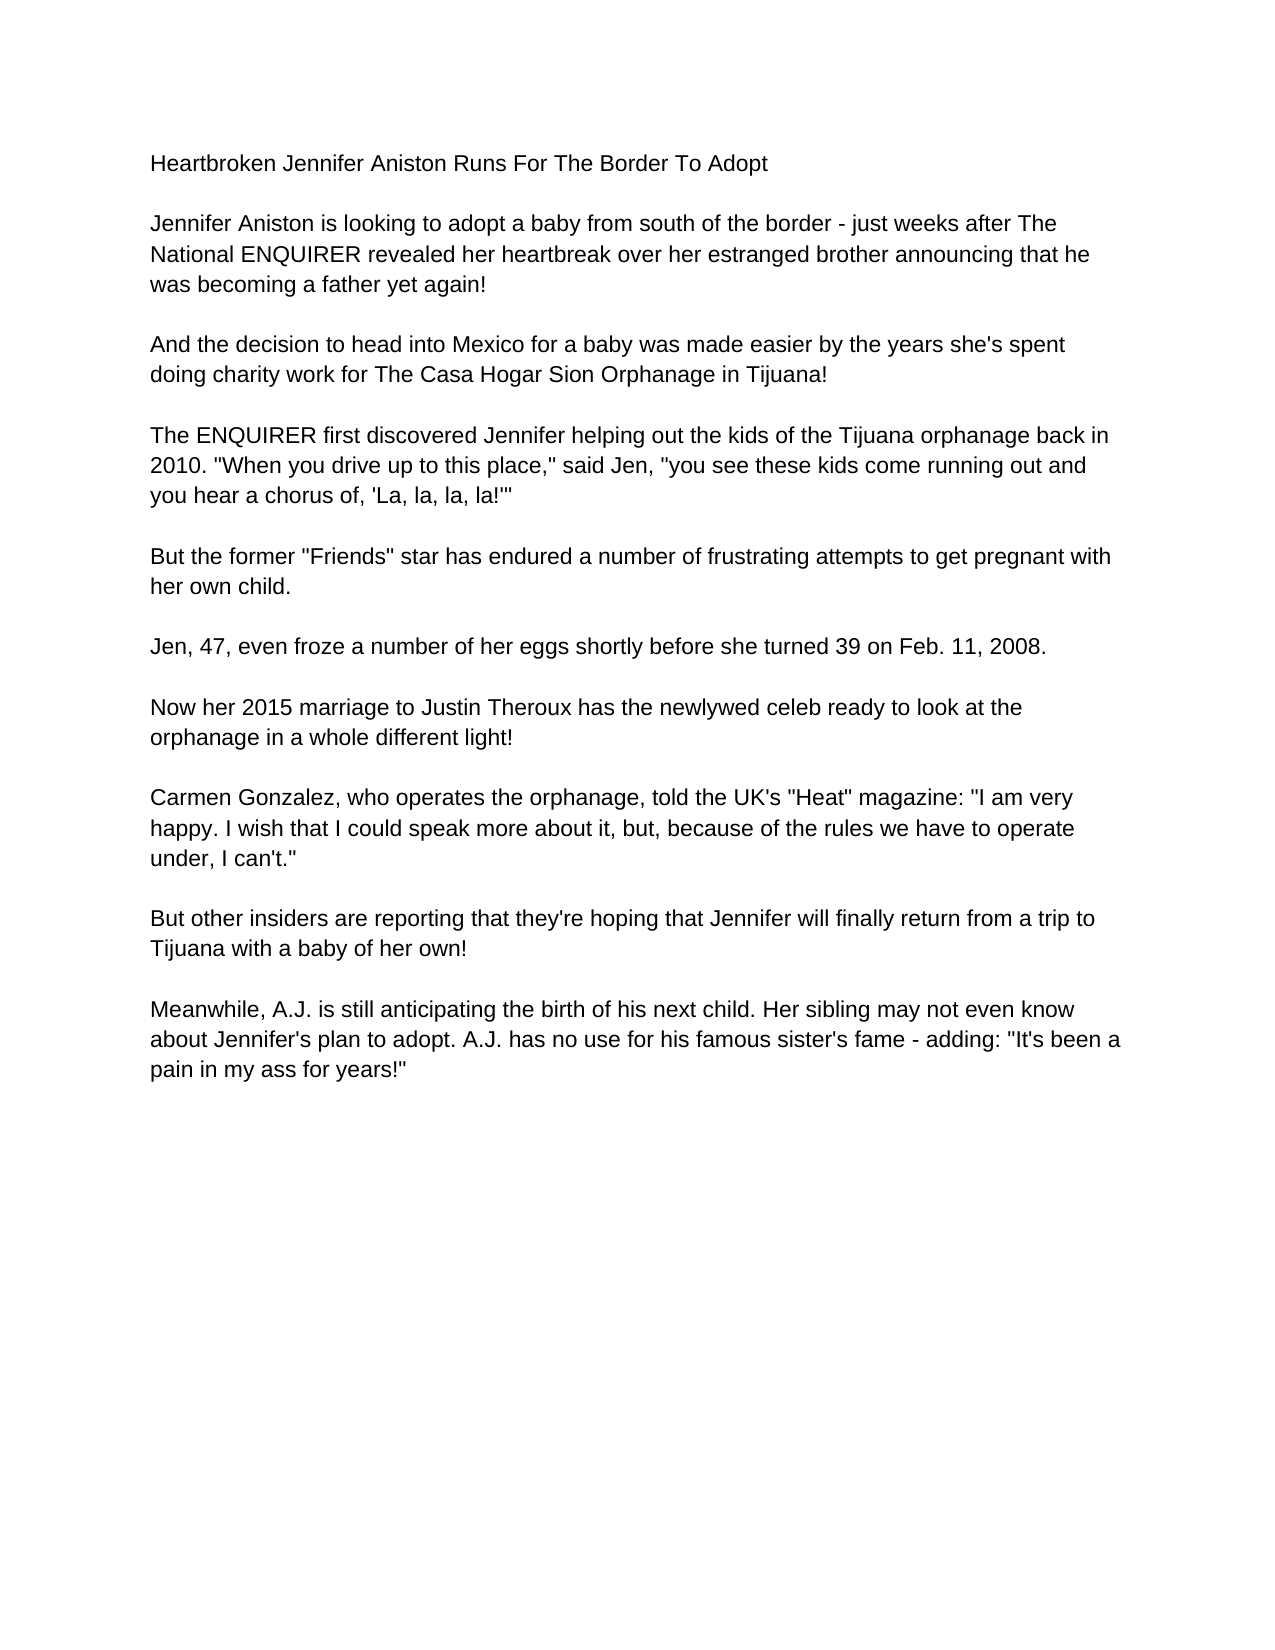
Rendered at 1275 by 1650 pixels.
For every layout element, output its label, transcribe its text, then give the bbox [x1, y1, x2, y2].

text Meanwhile, A.J. is still anticipating the birth of his next child. Her sibling may not even know about Jennifer's plan to adopt. A.J. has no use for his famous sister's fame - adding: "It's been a pain in my ass for years!" [150, 996, 1125, 1083]
text Jennifer Aniston is looking to adopt a baby from south of the border - just weeks after The National ENQUIRER revealed her heartbreak over her estranged brother announcing that he was becoming a father yet again! [150, 210, 1125, 297]
text Jen, 47, even froze a number of her eggs shortly before she turned 39 on Feb. 11, 2008. [150, 633, 1125, 660]
text The ENQUIRER first discovered Jennifer helping out the kids of the Tijuana orphanage back in 2010. "When you drive up to this place," said Jen, "you see these kids come running out and you hear a chorus of, 'La, la, la, la!'" [150, 422, 1125, 509]
text But other insiders are reporting that they're hoping that Jennifer will finally return from a trip to Tijuana with a baby of her own! [150, 905, 1125, 962]
text But the former "Friends" star has endured a number of frustrating attempts to get pregnant with her own child. [150, 543, 1125, 599]
text Heartbroken Jennifer Aniston Runs For The Border To Adopt [150, 150, 1125, 176]
text Now her 2015 marriage to Justin Theroux has the newlywed celeb ready to look at the orphanage in a whole different light! [150, 694, 1125, 750]
text Carmen Gonzalez, who operates the orphanage, told the UK's "Heat" magazine: "I am very happy. I wish that I could speak more about it, but, because of the rules we have to operate under, I can't." [150, 784, 1125, 871]
text And the decision to head into Mexico for a baby was made easier by the years she's spent doing charity work for The Casa Hogar Sion Orphanage in Tijuana! [150, 331, 1125, 388]
